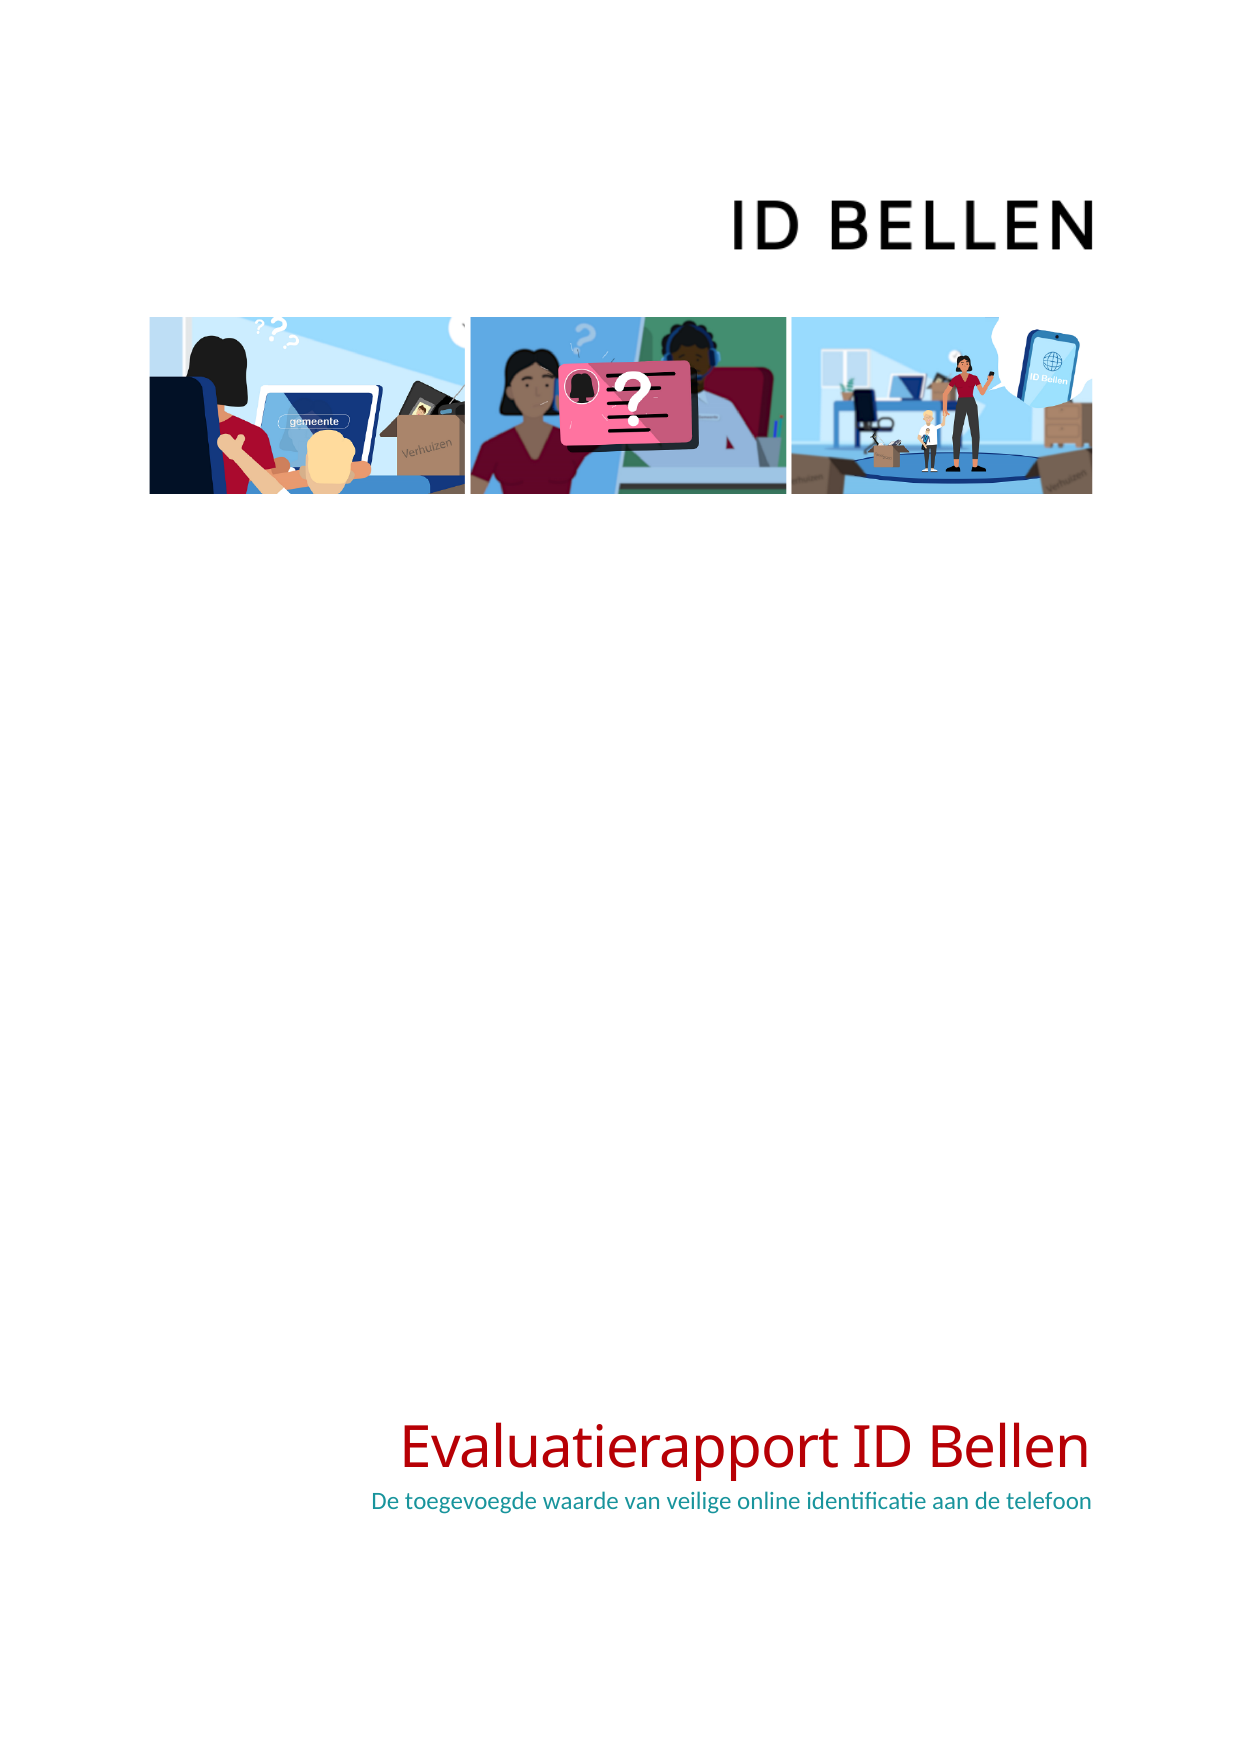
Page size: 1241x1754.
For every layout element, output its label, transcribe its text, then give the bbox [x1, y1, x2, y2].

title Evaluatierapport ID Bellen [148, 1405, 1092, 1485]
picture [708, 177, 1093, 253]
text De toegevoegde waarde van veilige online identificatie aan de telefoon [148, 1485, 1092, 1515]
picture [147, 317, 1093, 494]
